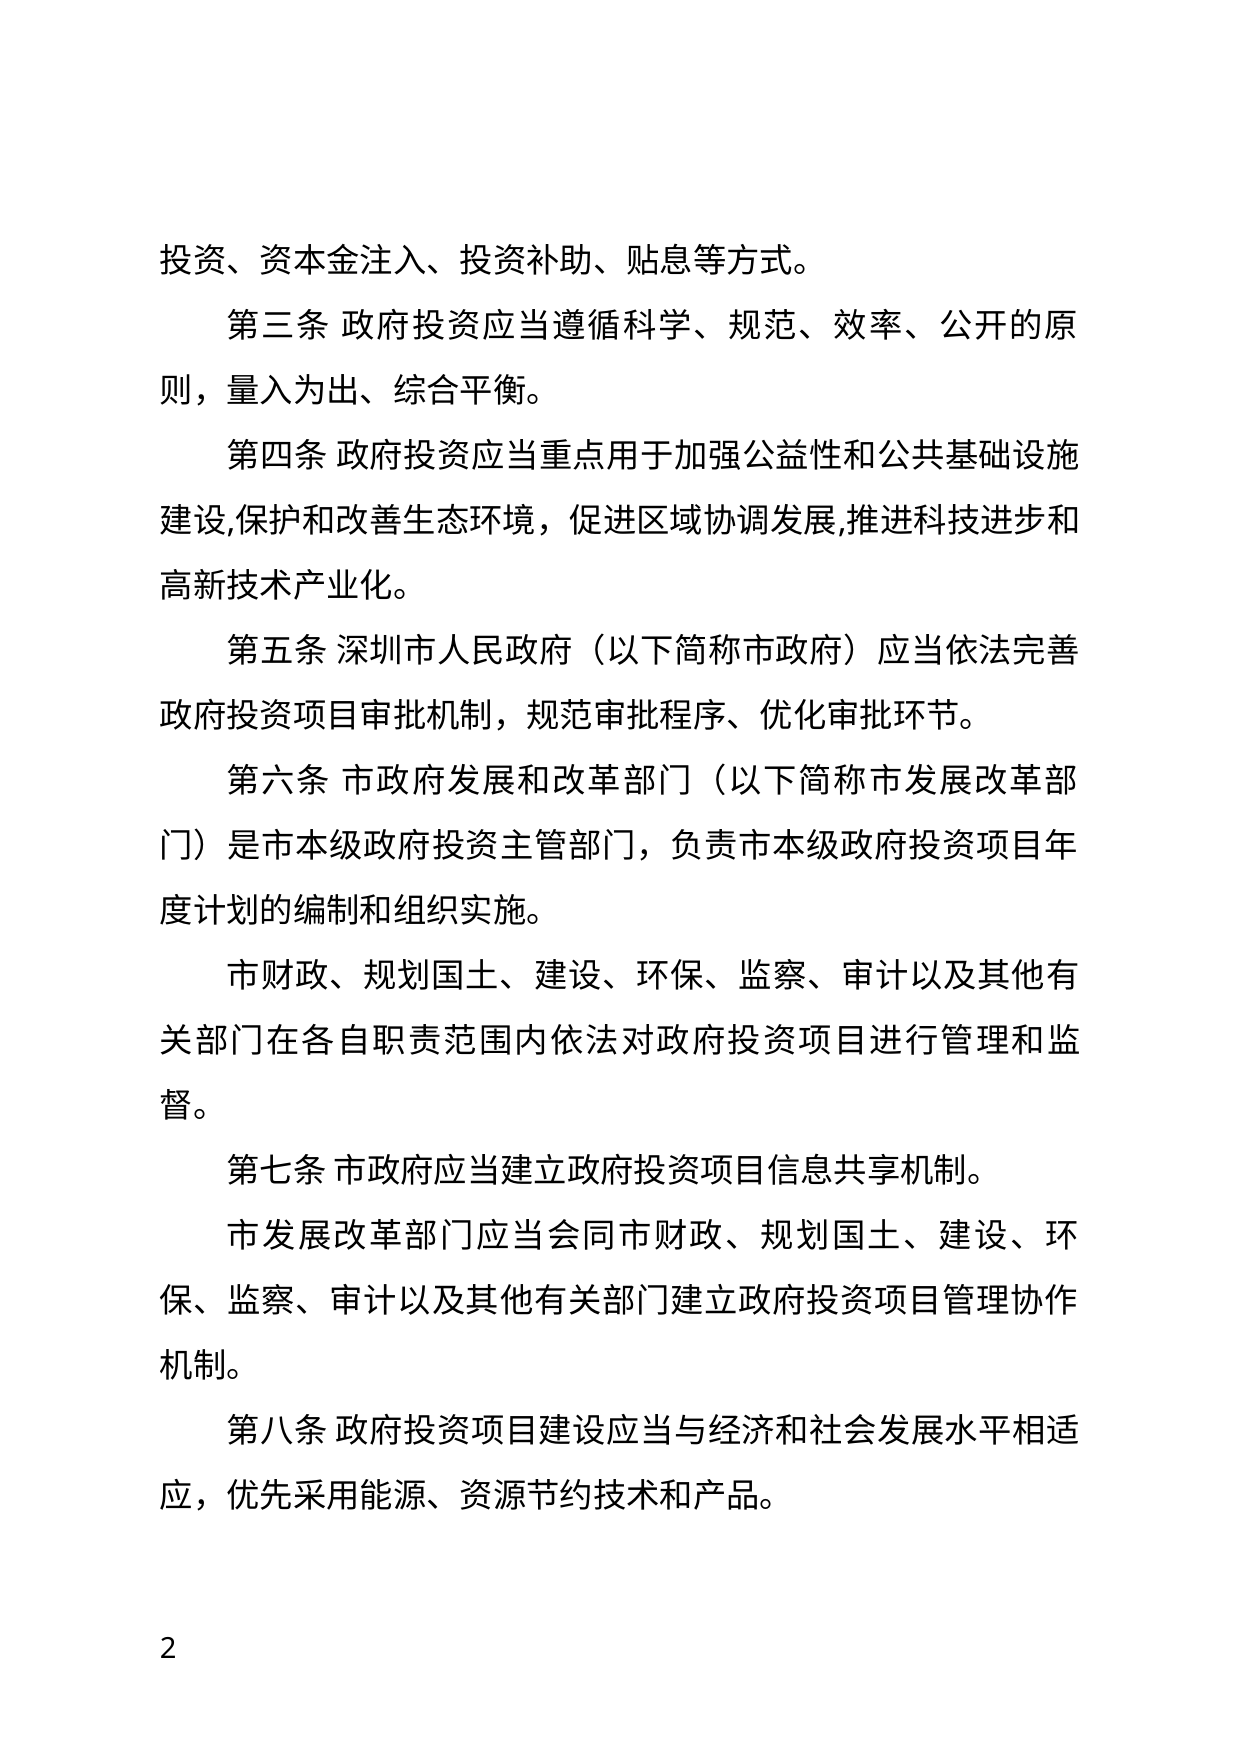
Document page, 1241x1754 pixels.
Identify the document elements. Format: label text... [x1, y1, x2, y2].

text 第三条 政府投资应当遵循科学、规范、效率、公开的原则，量入为出、综合平衡。 [159, 291, 1081, 421]
text 第八条 政府投资项目建设应当与经济和社会发展水平相适应，优先采用能源、资源节约技术和产品。 [159, 1396, 1081, 1526]
text 第五条 深圳市人民政府（以下简称市政府）应当依法完善政府投资项目审批机制，规范审批程序、优化审批环节。 [159, 616, 1081, 746]
text 第四条 政府投资应当重点用于加强公益性和公共基础设施建设,保护和改善生态环境，促进区域协调发展,推进科技进步和高新技术产业化。 [159, 421, 1081, 616]
text 第七条 市政府应当建立政府投资项目信息共享机制。 [159, 1136, 1081, 1201]
text 市发展改革部门应当会同市财政、规划国土、建设、环保、监察、审计以及其他有关部门建立政府投资项目管理协作机制。 [159, 1201, 1081, 1396]
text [159, 226, 1081, 291]
text 第六条 市政府发展和改革部门（以下简称市发展改革部门）是市本级政府投资主管部门，负责市本级政府投资项目年度计划的编制和组织实施。 [159, 746, 1081, 941]
text 市财政、规划国土、建设、环保、监察、审计以及其他有关部门在各自职责范围内依法对政府投资项目进行管理和监督。 [159, 941, 1081, 1136]
